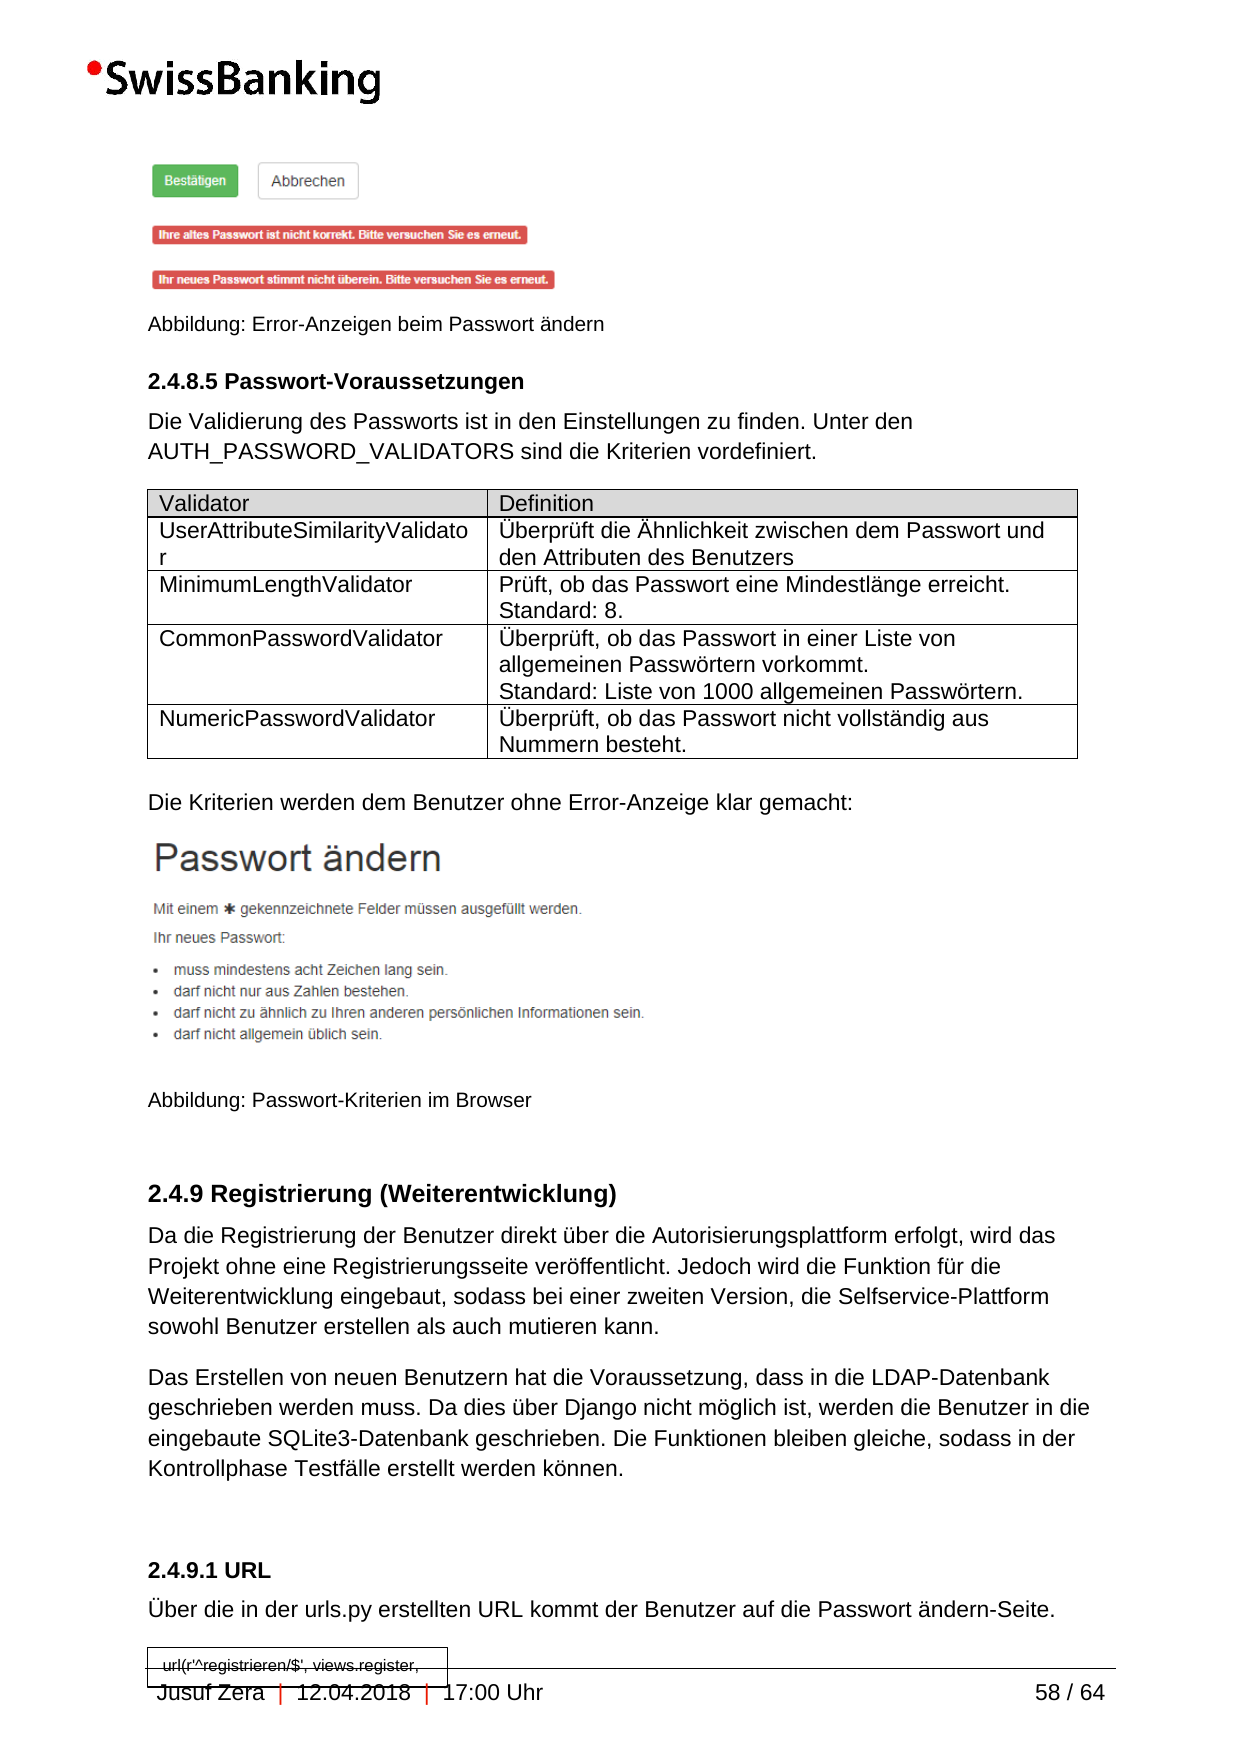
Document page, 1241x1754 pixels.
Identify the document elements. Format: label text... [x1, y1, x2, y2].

text Abbildung: Passwort-Kriterien im Browser [148, 1036, 1093, 1112]
table_cell UserAttributeSimilarityValidator [148, 518, 487, 570]
table_header Definition [488, 490, 1077, 516]
text Über die in der urls.py erstellten URL kommt der Benutzer auf die Passwort ändern-Seite. [148, 1596, 1093, 1623]
text Da die Registrierung der Benutzer direkt über die Autorisierungsplattform erfolgt, wird das Projekt ohne eine Registrierungsseite veröffentlicht. Jedoch wird die Funktion für die Weiterentwicklung eingebaut, sodass bei einer zweiten Version, die Selfservice-Plattform sowohl Benutzer erstellen als auch mutieren kann. [148, 1222, 1093, 1339]
text Das Erstellen von neuen Benutzern hat die Voraussetzung, dass in die LDAP-Datenbank geschrieben werden muss. Da dies über Django nicht möglich ist, werden die Benutzer in die eingebaute SQLite3-Datenbank geschrieben. Die Funktionen bleiben gleiche, sodass in der Kontrollphase Testfälle erstellt werden können. [148, 1364, 1093, 1481]
text Abbildung: Error-Anzeigen beim Passwort ändern [148, 311, 1093, 335]
subtitle 2.4.8.5 Passwort-Voraussetzungen [148, 368, 1093, 394]
text Die Kriterien werden dem Benutzer ohne Error-Anzeige klar gemacht: [148, 759, 1093, 815]
text Die Validierung des Passworts ist in den Einstellungen zu finden. Unter den AUTH_PASSWORD_VALIDATORS sind die Kriterien vordefiniert. [148, 408, 1093, 464]
table_cell Prüft, ob das Passwort eine Mindestlänge erreicht. Standard: 8. [488, 571, 1077, 624]
table_cell Überprüft, ob das Passwort in einer Liste von allgemeinen Passwörtern vorkommt. Standard: Liste von 1000 allgemeinen Passwörtern. [488, 625, 1077, 704]
picture [147, 147, 560, 299]
subtitle 2.4.9.1 URL [148, 1557, 1093, 1583]
subtitle 2.4.9 Registrierung (Weiterentwicklung) [148, 1136, 1093, 1208]
table_cell CommonPasswordValidator [148, 625, 487, 704]
picture [87, 59, 380, 104]
table_header Validator [148, 490, 487, 516]
picture [147, 839, 650, 1049]
table_cell Überprüft, ob das Passwort nicht vollständig aus Nummern besteht. [488, 705, 1077, 758]
table_cell MinimumLengthValidator [148, 571, 487, 624]
table_cell Überprüft die Ähnlichkeit zwischen dem Passwort und den Attributen des Benutzers [488, 518, 1077, 570]
table_cell NumericPasswordValidator [148, 705, 487, 758]
